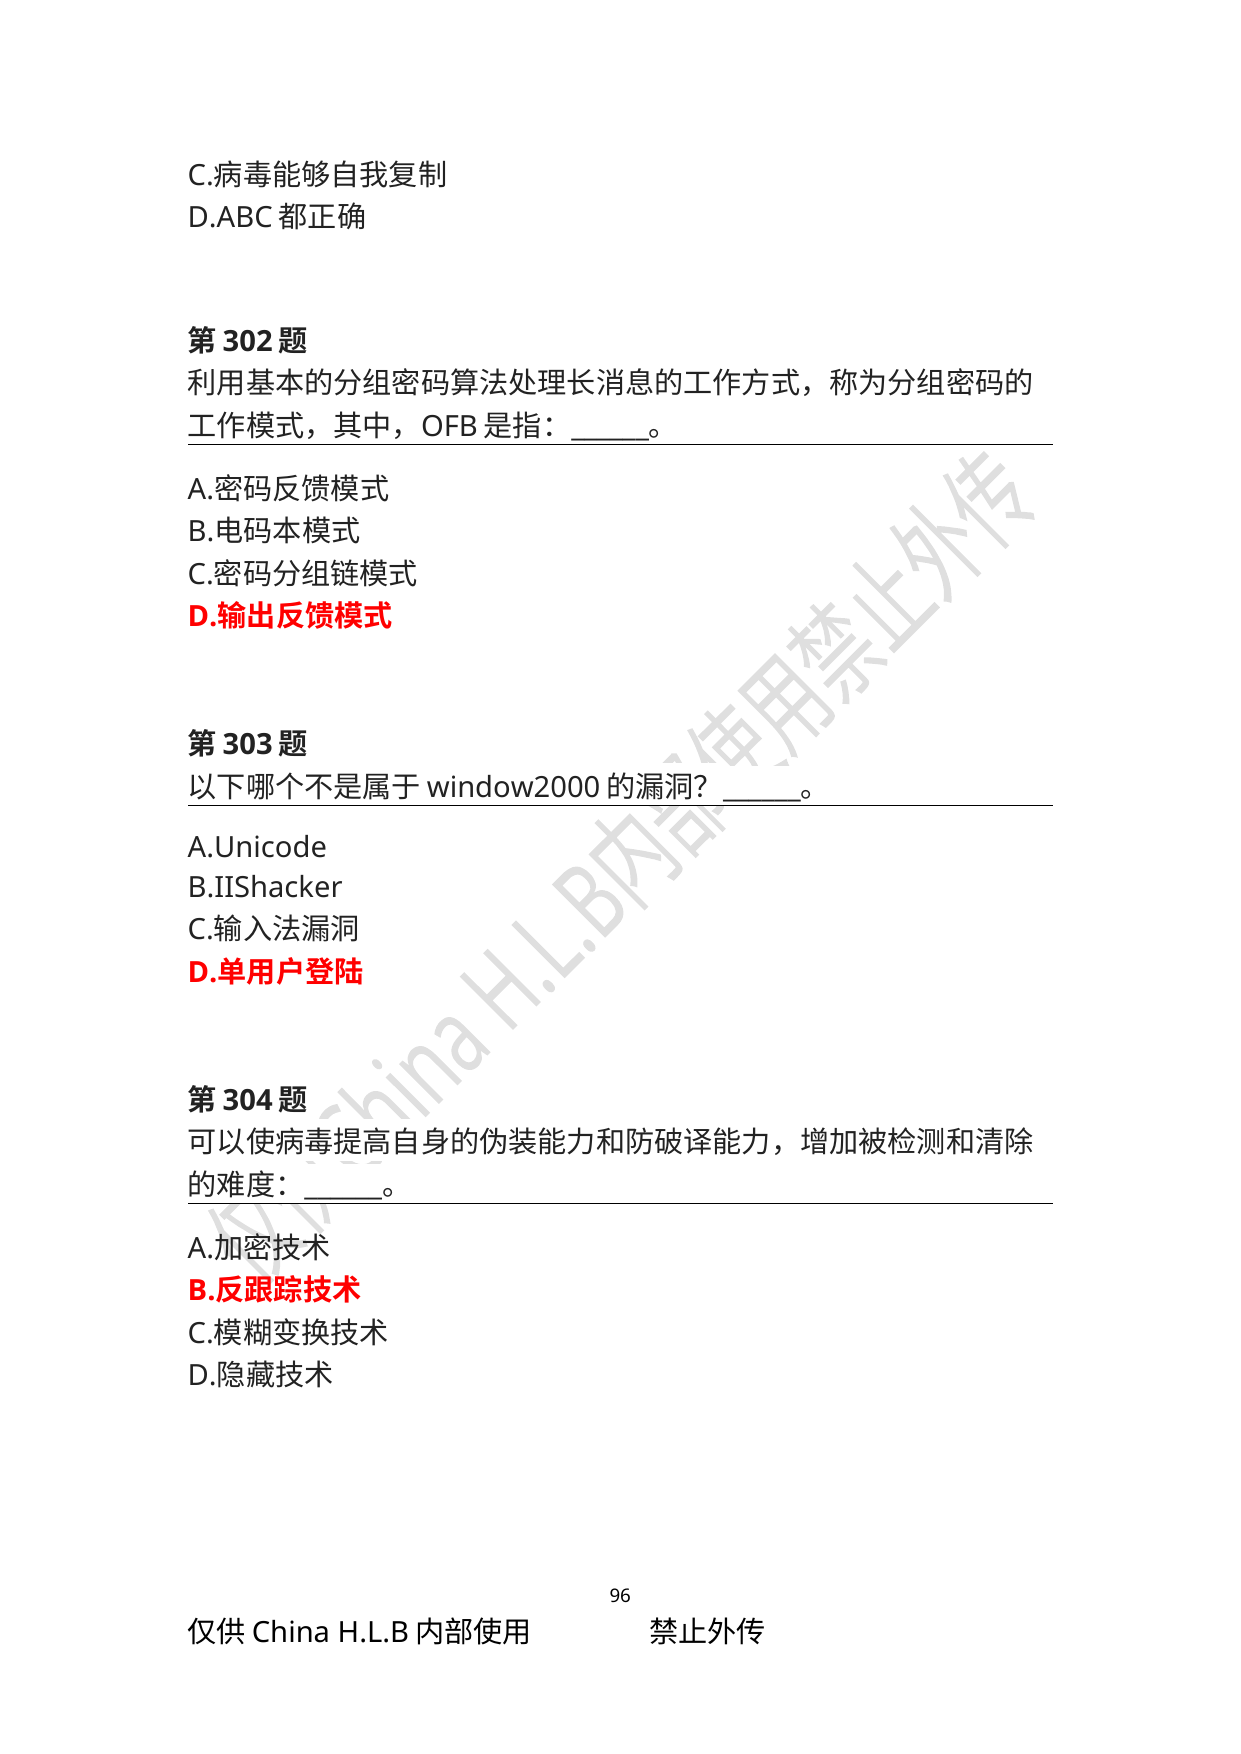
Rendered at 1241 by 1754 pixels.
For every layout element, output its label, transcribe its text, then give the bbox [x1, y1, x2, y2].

text A.密码反馈模式 B.电码本模式 C.密码分组链模式 D.输出反馈模式 [187, 465, 1053, 635]
text 第302题 利用基本的分组密码算法处理长消息的工作方式，称为分组密码的工作模式，其中，OFB是指：______。 [187, 317, 1053, 444]
text 第304题 可以使病毒提高自身的伪装能力和防破译能力，增加被检测和清除的难度：______。 [308, 1076, 1053, 1203]
text A.加密技术 B.反跟踪技术 C.模糊变换技术 D.隐藏技术 [187, 1224, 1053, 1394]
text A.Unicode B.IIShacker C.输入法漏洞 D.单用户登陆 [187, 826, 1053, 991]
text 第303题 以下哪个不是属于window2000的漏洞？______。 [308, 721, 1053, 805]
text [187, 151, 1053, 236]
